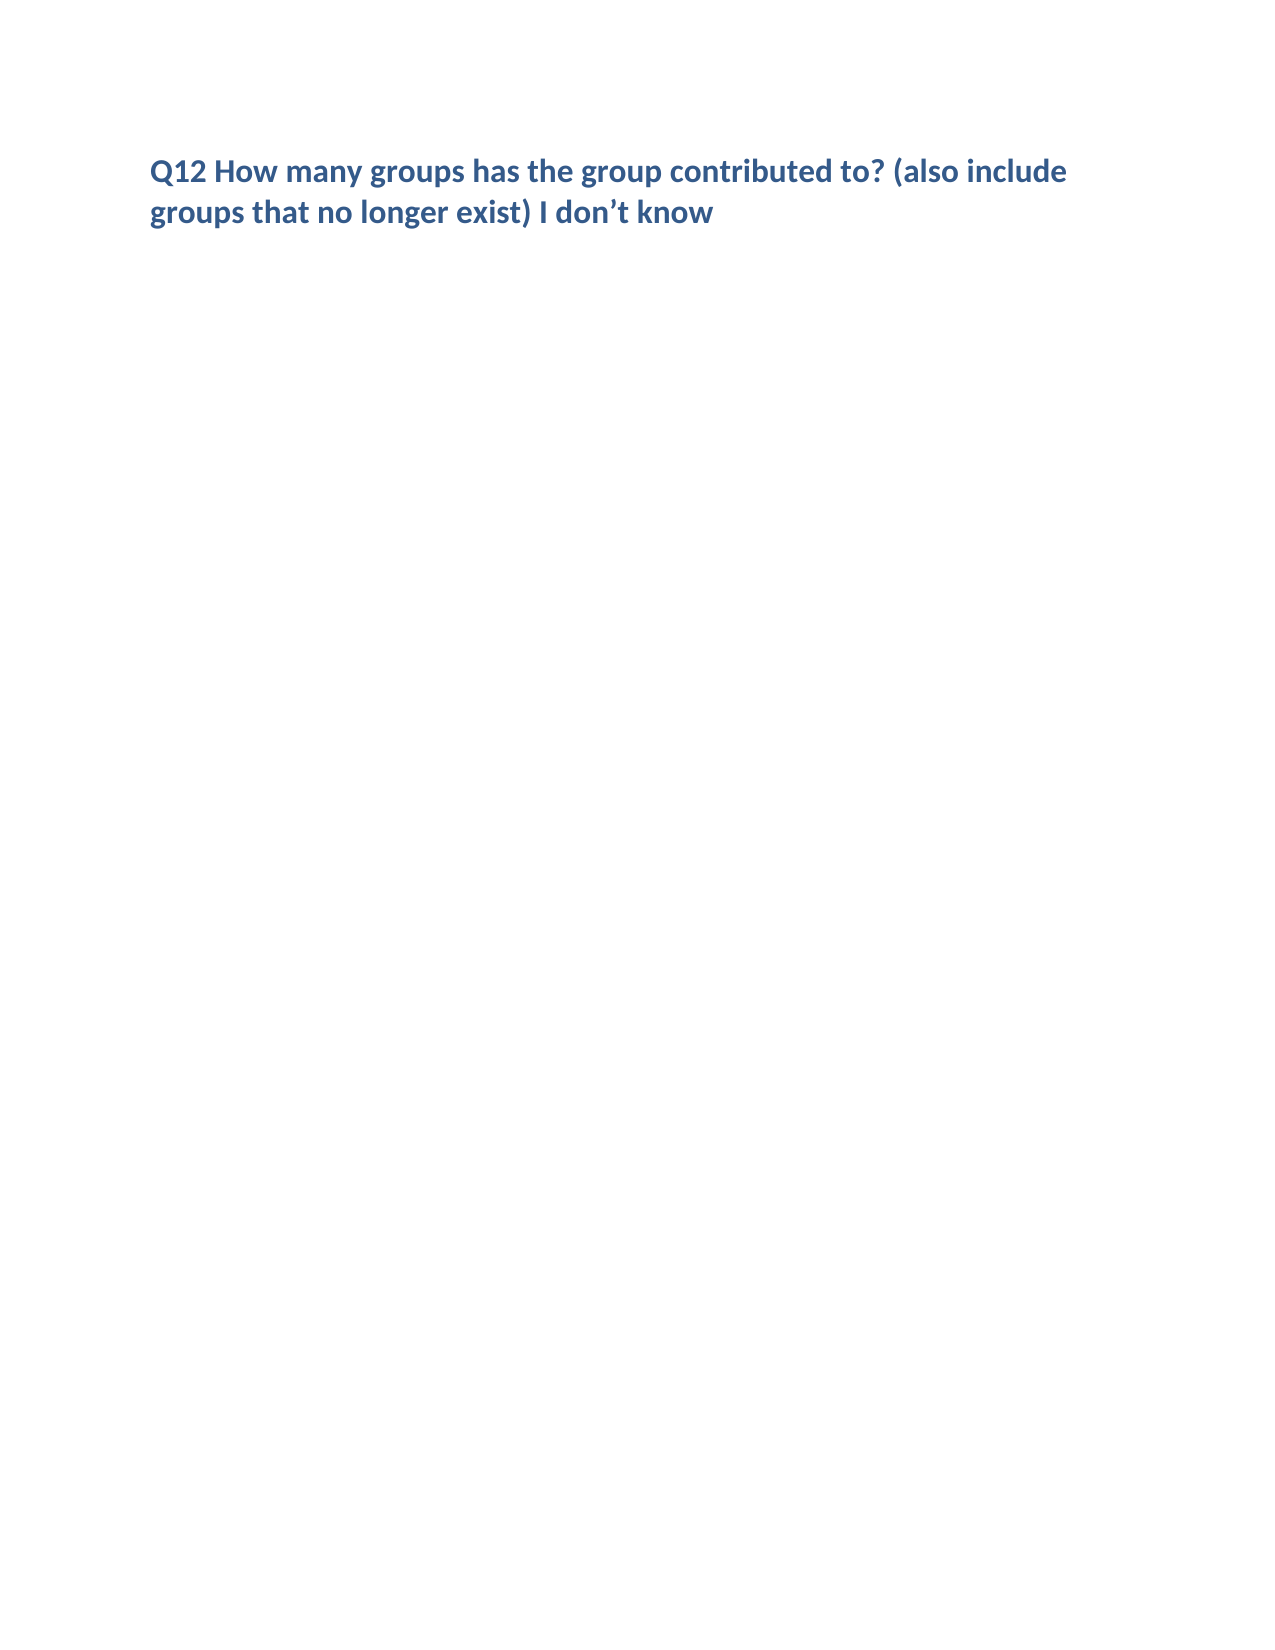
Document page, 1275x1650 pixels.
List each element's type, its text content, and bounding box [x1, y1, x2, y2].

subtitle Q12 How many groups has the group contributed to? (also include groups that no longer exist) I don’t know [150, 150, 1125, 231]
